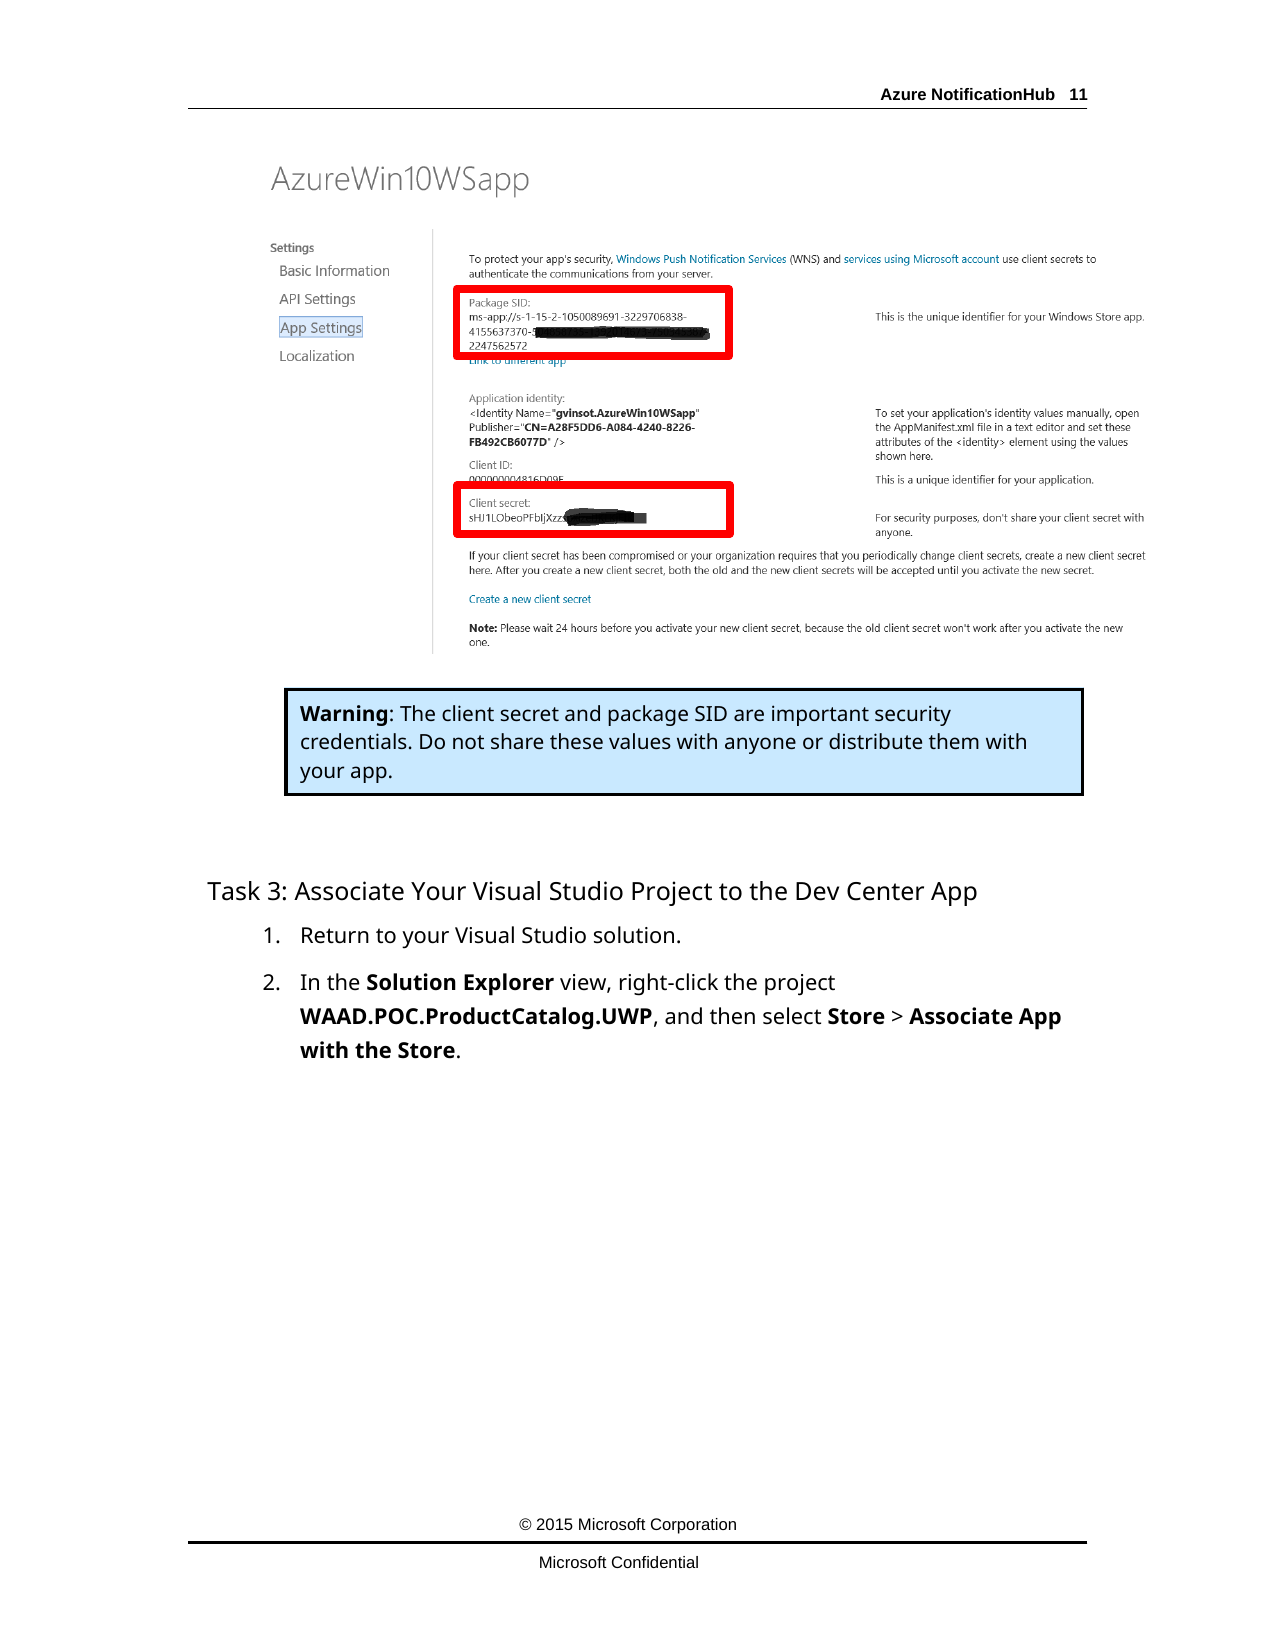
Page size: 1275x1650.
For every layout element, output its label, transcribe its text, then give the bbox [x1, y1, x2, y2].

subtitle Task 3: Associate Your Visual Studio Project to the Dev Center App [207, 874, 1087, 908]
list Return to your Visual Studio solution. [262, 920, 1087, 950]
list In the Solution Explorer view, right-click the project WAAD.POC.ProductCatalog.UWP, and then select Store > Associate App with the Store. [262, 967, 1087, 1065]
text Warning: The client secret and package SID are important security credentials. Do not share these values with anyone or distribute them with your app. [288, 691, 1081, 793]
picture [262, 150, 1163, 663]
